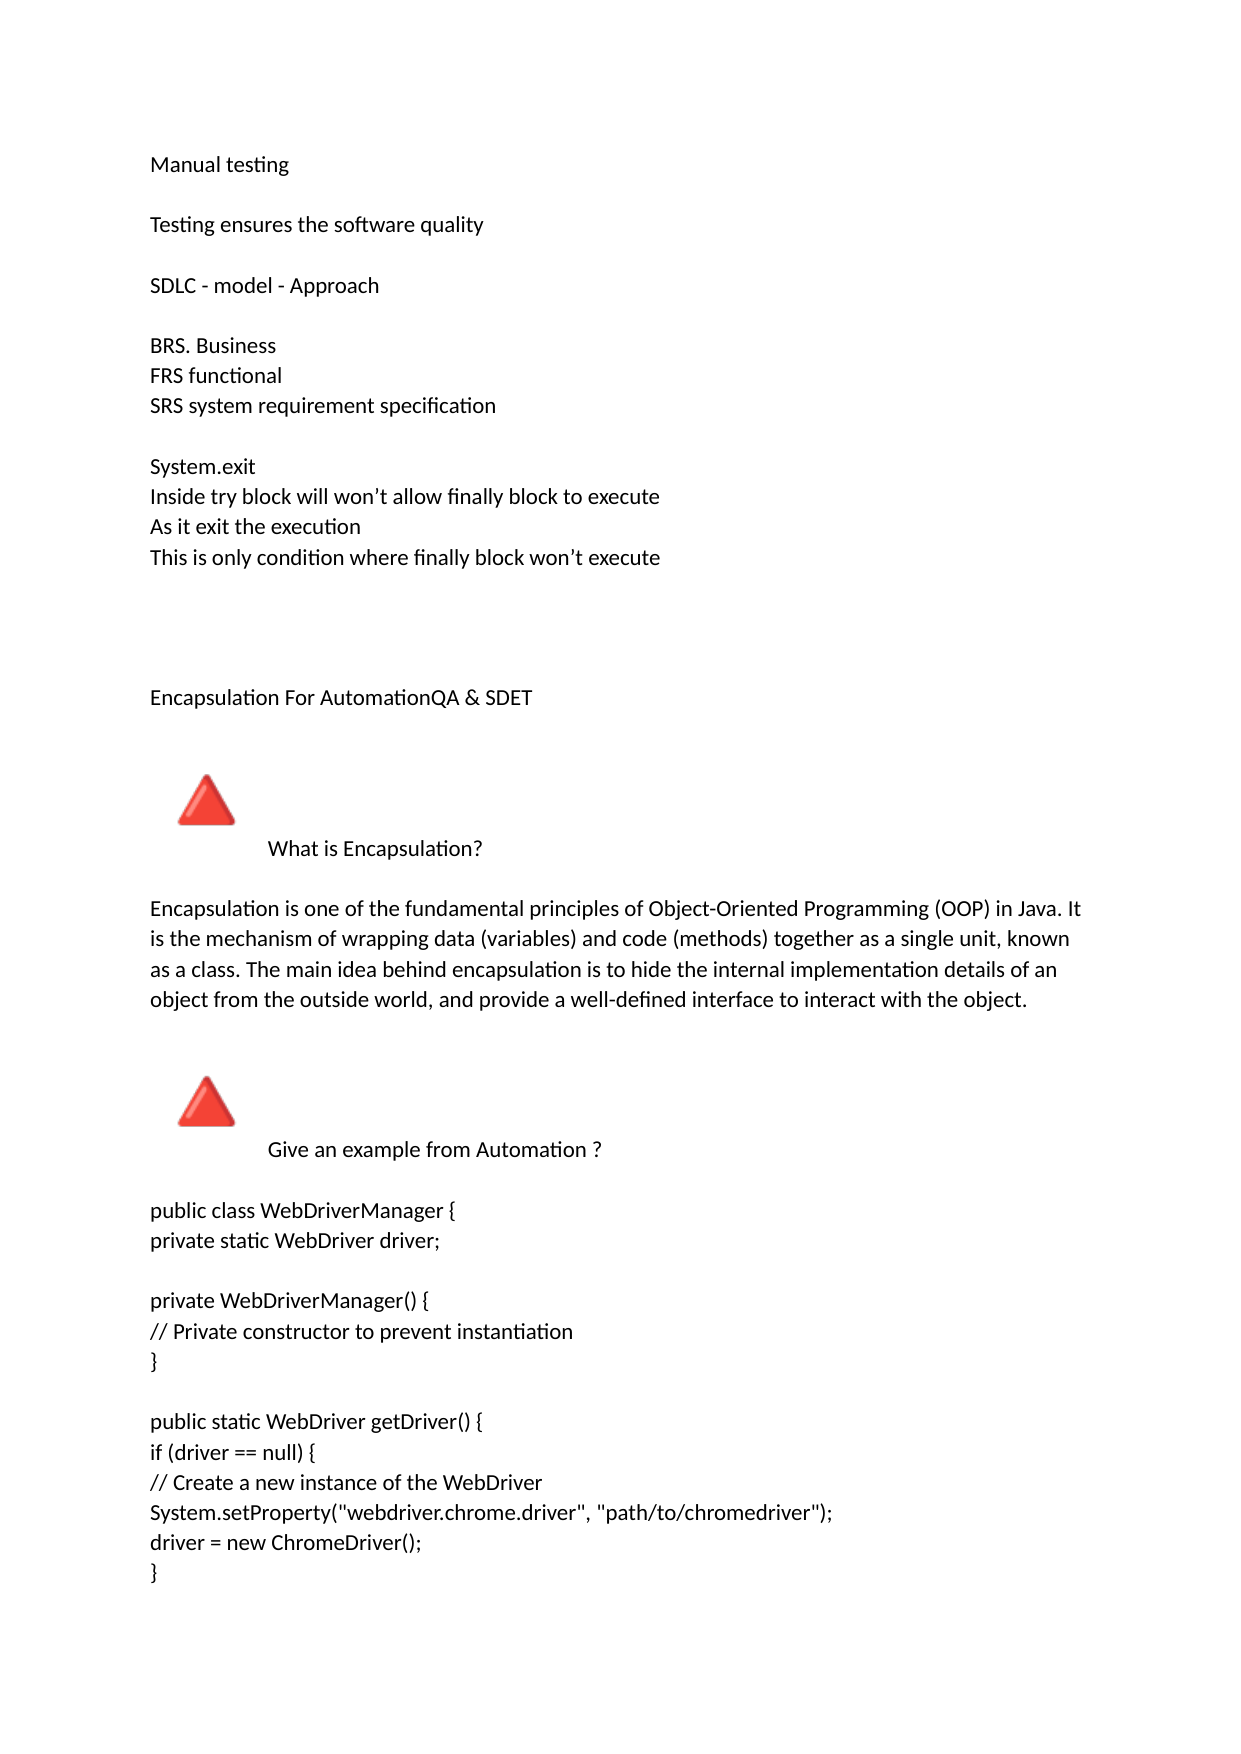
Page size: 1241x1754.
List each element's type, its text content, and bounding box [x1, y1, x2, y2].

picture [150, 743, 263, 857]
text Manual testing Testing ensures the software quality SDLC - model - Approach BRS. Business FRS functional SRS system requirement specification System.exit Inside try block will won’t allow finally block to execute As it exit the execution This is only condition where finally block won’t execute [150, 150, 1090, 571]
picture [150, 1045, 263, 1158]
